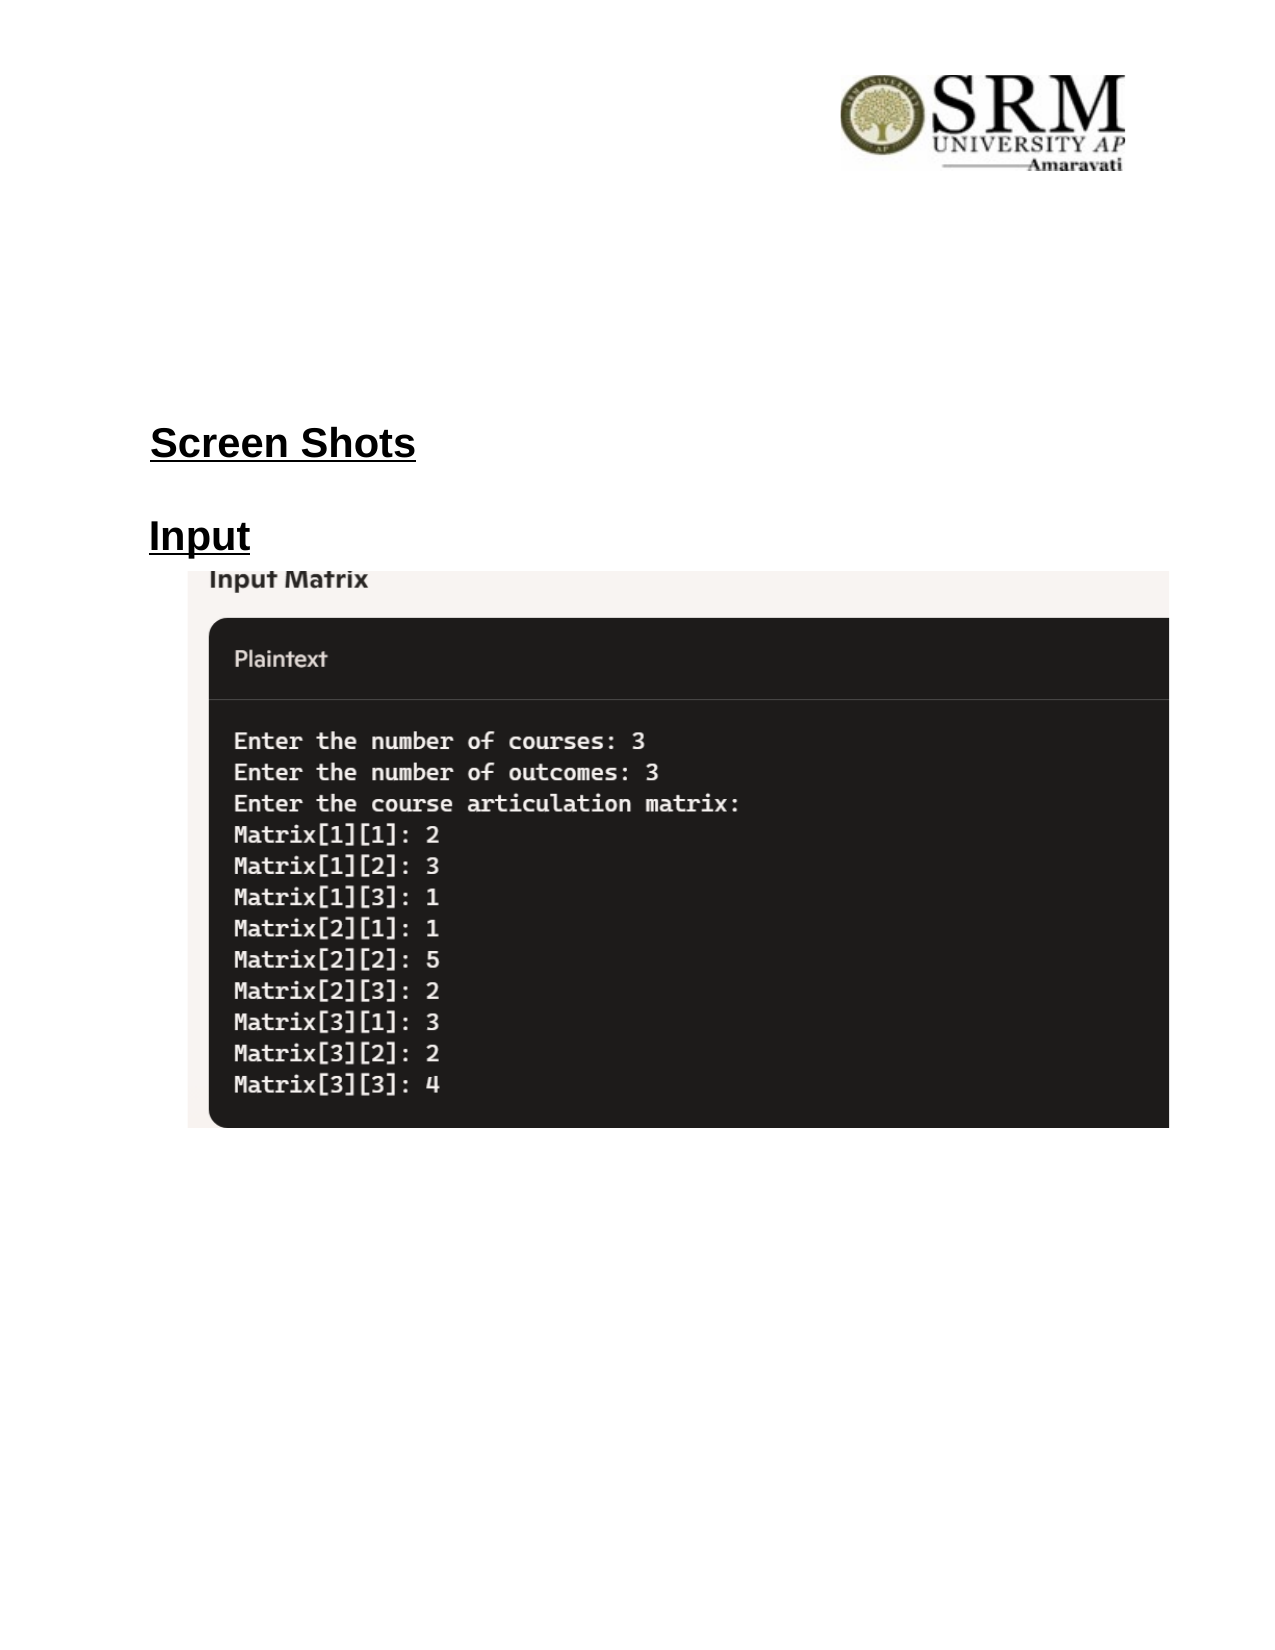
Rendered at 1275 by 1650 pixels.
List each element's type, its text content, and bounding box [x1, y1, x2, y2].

picture [187, 571, 1170, 1128]
subtitle Screen Shots [150, 418, 1132, 466]
subtitle Input [148, 511, 1132, 559]
picture [840, 75, 1125, 171]
